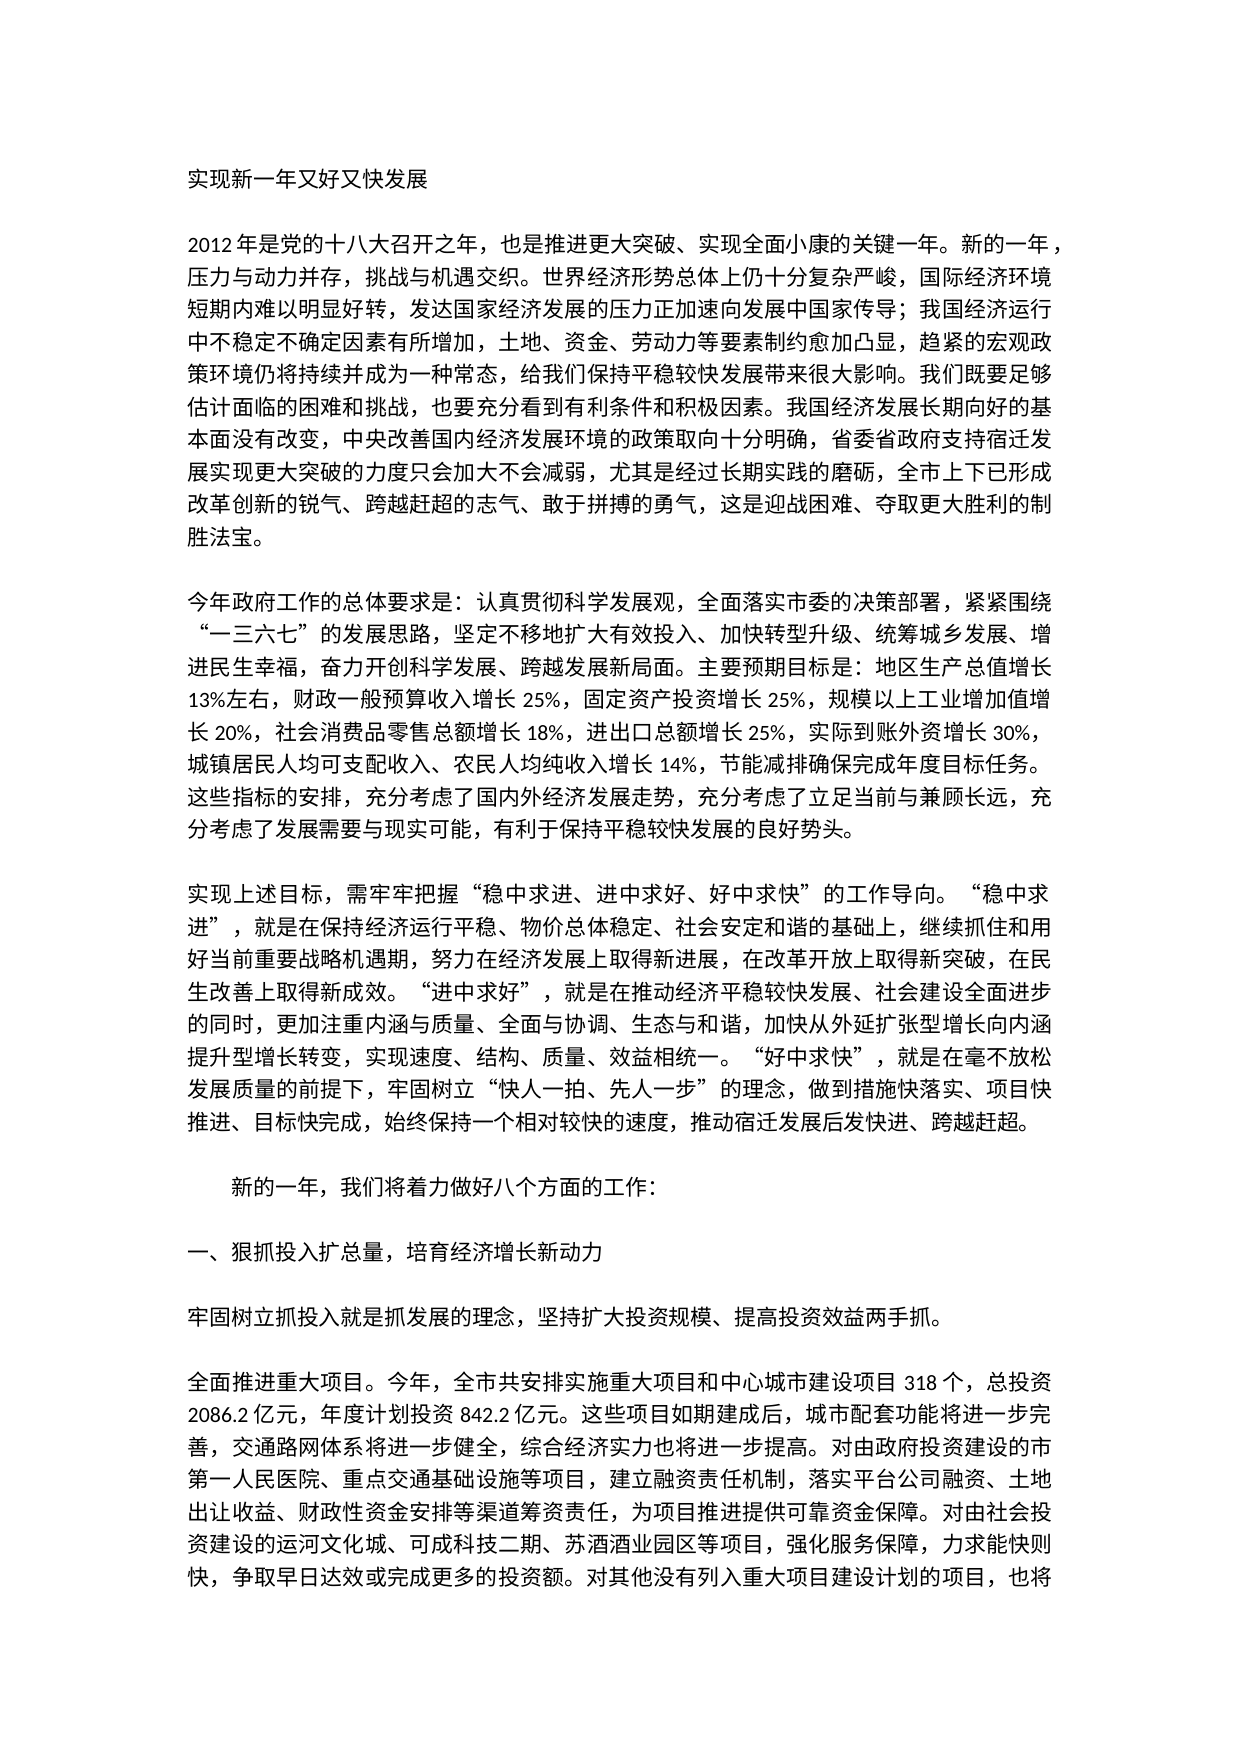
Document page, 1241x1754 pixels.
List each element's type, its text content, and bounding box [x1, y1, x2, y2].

text 2012年是党的十八大召开之年，也是推进更大突破、实现全面小康的关键一年。新的一年，压力与动力并存，挑战与机遇交织。世界经济形势总体上仍十分复杂严峻，国际经济环境短期内难以明显好转，发达国家经济发展的压力正加速向发展中国家传导；我国经济运行中不稳定不确定因素有所增加，土地、资金、劳动力等要素制约愈加凸显，趋紧的宏观政策环境仍将持续并成为一种常态，给我们保持平稳较快发展带来很大影响。我们既要足够估计面临的困难和挑战，也要充分看到有利条件和积极因素。我国经济发展长期向好的基本面没有改变，中央改善国内经济发展环境的政策取向十分明确，省委省政府支持宿迁发展实现更大突破的力度只会加大不会减弱，尤其是经过长期实践的磨砺，全市上下已形成改革创新的锐气、跨越赶超的志气、敢于拼搏的勇气，这是迎战困难、夺取更大胜利的制胜法宝。 [187, 227, 1053, 552]
text 牢固树立抓投入就是抓发展的理念，坚持扩大投资规模、提高投资效益两手抓。 [187, 1299, 1053, 1332]
text 实现新一年又好又快发展 [187, 162, 1053, 194]
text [187, 1364, 1053, 1592]
text 一、狠抓投入扩总量，培育经济增长新动力 [187, 1234, 1053, 1267]
text 新的一年，我们将着力做好八个方面的工作： [187, 1169, 1053, 1202]
text 今年政府工作的总体要求是：认真贯彻科学发展观，全面落实市委的决策部署，紧紧围绕“一三六七”的发展思路，坚定不移地扩大有效投入、加快转型升级、统筹城乡发展、增进民生幸福，奋力开创科学发展、跨越发展新局面。主要预期目标是：地区生产总值增长13%左右，财政一般预算收入增长25%，固定资产投资增长25%，规模以上工业增加值增长20%，社会消费品零售总额增长18%，进出口总额增长25%，实际到账外资增长30%，城镇居民人均可支配收入、农民人均纯收入增长14%，节能减排确保完成年度目标任务。这些指标的安排，充分考虑了国内外经济发展走势，充分考虑了立足当前与兼顾长远，充分考虑了发展需要与现实可能，有利于保持平稳较快发展的良好势头。 [187, 584, 1053, 844]
text 实现上述目标，需牢牢把握“稳中求进、进中求好、好中求快”的工作导向。“稳中求进”，就是在保持经济运行平稳、物价总体稳定、社会安定和谐的基础上，继续抓住和用好当前重要战略机遇期，努力在经济发展上取得新进展，在改革开放上取得新突破，在民生改善上取得新成效。“进中求好”，就是在推动经济平稳较快发展、社会建设全面进步的同时，更加注重内涵与质量、全面与协调、生态与和谐，加快从外延扩张型增长向内涵提升型增长转变，实现速度、结构、质量、效益相统一。“好中求快”，就是在毫不放松发展质量的前提下，牢固树立“快人一拍、先人一步”的理念，做到措施快落实、项目快推进、目标快完成，始终保持一个相对较快的速度，推动宿迁发展后发快进、跨越赶超。 [187, 877, 1053, 1137]
